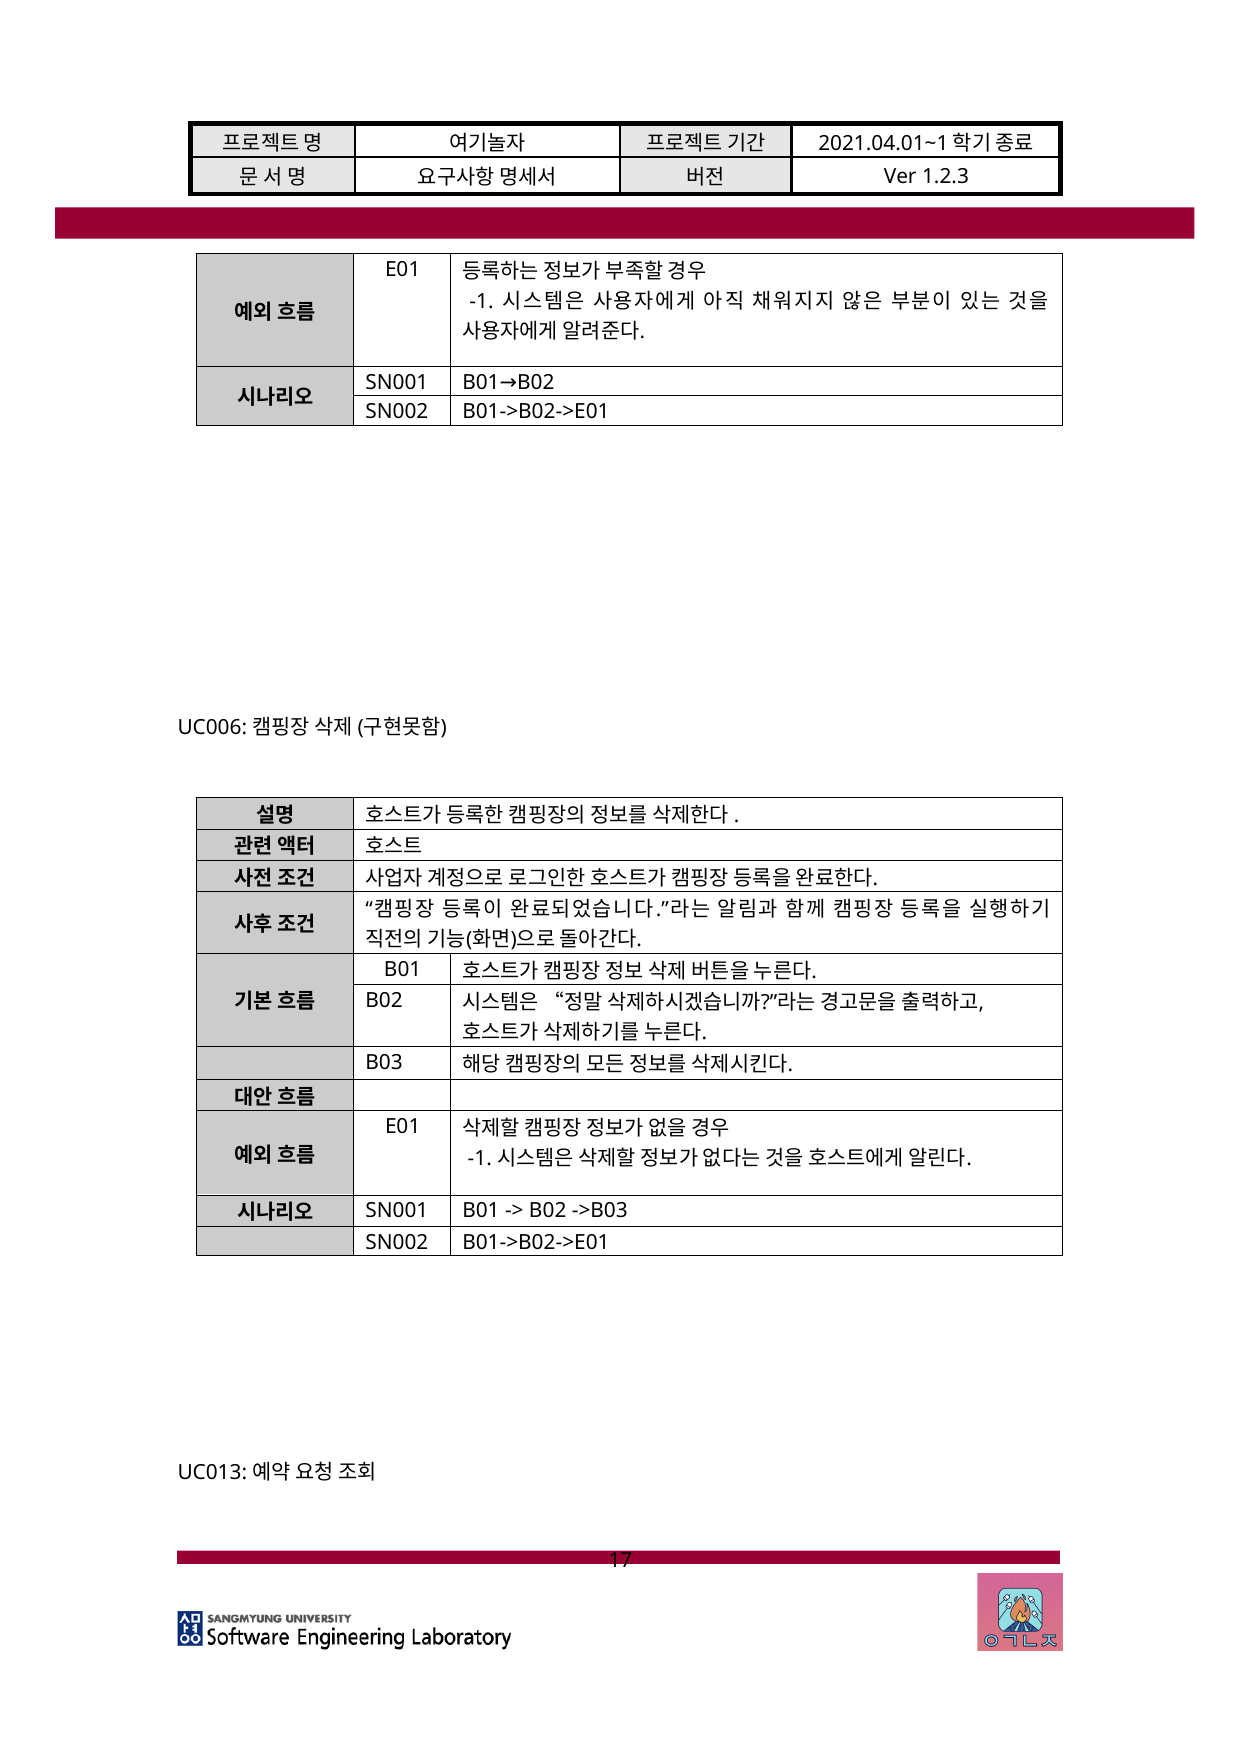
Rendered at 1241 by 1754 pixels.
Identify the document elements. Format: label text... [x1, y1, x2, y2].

table_cell 관련 액터 [197, 830, 353, 860]
table_cell E01 [354, 254, 450, 366]
table_cell 등록하는 정보가 부족할 경우 -1. 시스템은 사용자에게 아직 채워지지 않은 부분이 있는 것을 사용자에게 알려준다. [451, 254, 1062, 366]
subtitle UC006: 캠핑장 삭제 (구현못함) [177, 710, 1063, 740]
table_cell 사후 조건 [197, 892, 353, 953]
table_cell [451, 1080, 1062, 1110]
table_cell 시스템은 “정말 삭제하시겠습니까?”라는 경고문을 출력하고, 호스트가 삭제하기를 누른다. [451, 985, 1062, 1046]
table_cell SN001 [354, 367, 450, 395]
table_cell B03 [354, 1047, 450, 1079]
table_cell “캠핑장 등록이 완료되었습니다.”라는 알림과 함께 캠핑장 등록을 실행하기 직전의 기능(화면)으로 돌아간다. [354, 892, 1062, 953]
table_cell 해당 캠핑장의 모든 정보를 삭제시킨다. [451, 1047, 1062, 1079]
table_cell [197, 1227, 353, 1255]
picture [177, 1611, 515, 1651]
table_cell 대안 흐름 [197, 1080, 353, 1110]
table_cell 호스트 [354, 830, 1062, 860]
table_cell 사전 조건 [197, 861, 353, 891]
table_cell B02 [354, 985, 450, 1046]
table_header 설명 [197, 798, 353, 829]
table_cell [197, 1047, 353, 1079]
table_cell 시나리오 [197, 1196, 353, 1226]
table_cell B01->B02->E01 [451, 396, 1062, 425]
table_cell SN002 [354, 396, 450, 425]
table_cell B01 [354, 954, 450, 984]
table_cell SN001 [354, 1196, 450, 1226]
table_cell B01->B02->E01 [451, 1227, 1062, 1255]
table_cell B01 -> B02 ->B03 [451, 1196, 1062, 1226]
table_cell 예외 흐름 [197, 1111, 353, 1194]
table_cell 사업자 계정으로 로그인한 호스트가 캠핑장 등록을 완료한다. [354, 861, 1062, 891]
table_cell E01 [354, 1111, 450, 1194]
table_cell B01→B02 [451, 367, 1062, 395]
table_cell SN002 [354, 1227, 450, 1255]
subtitle UC013: 예약 요청 조회 [177, 1455, 1063, 1486]
table_cell 호스트가 캠핑장 정보 삭제 버튼을 누른다. [451, 954, 1062, 984]
table_header 호스트가 등록한 캠핑장의 정보를 삭제한다 . [354, 798, 1062, 829]
table_cell [354, 1080, 450, 1110]
picture [977, 1573, 1063, 1651]
table_cell 기본 흐름 [197, 954, 353, 1046]
table_cell 시나리오 [197, 367, 353, 425]
table_cell 예외 흐름 [197, 254, 353, 366]
table_cell 삭제할 캠핑장 정보가 없을 경우 -1. 시스템은 삭제할 정보가 없다는 것을 호스트에게 알린다. [451, 1111, 1062, 1194]
